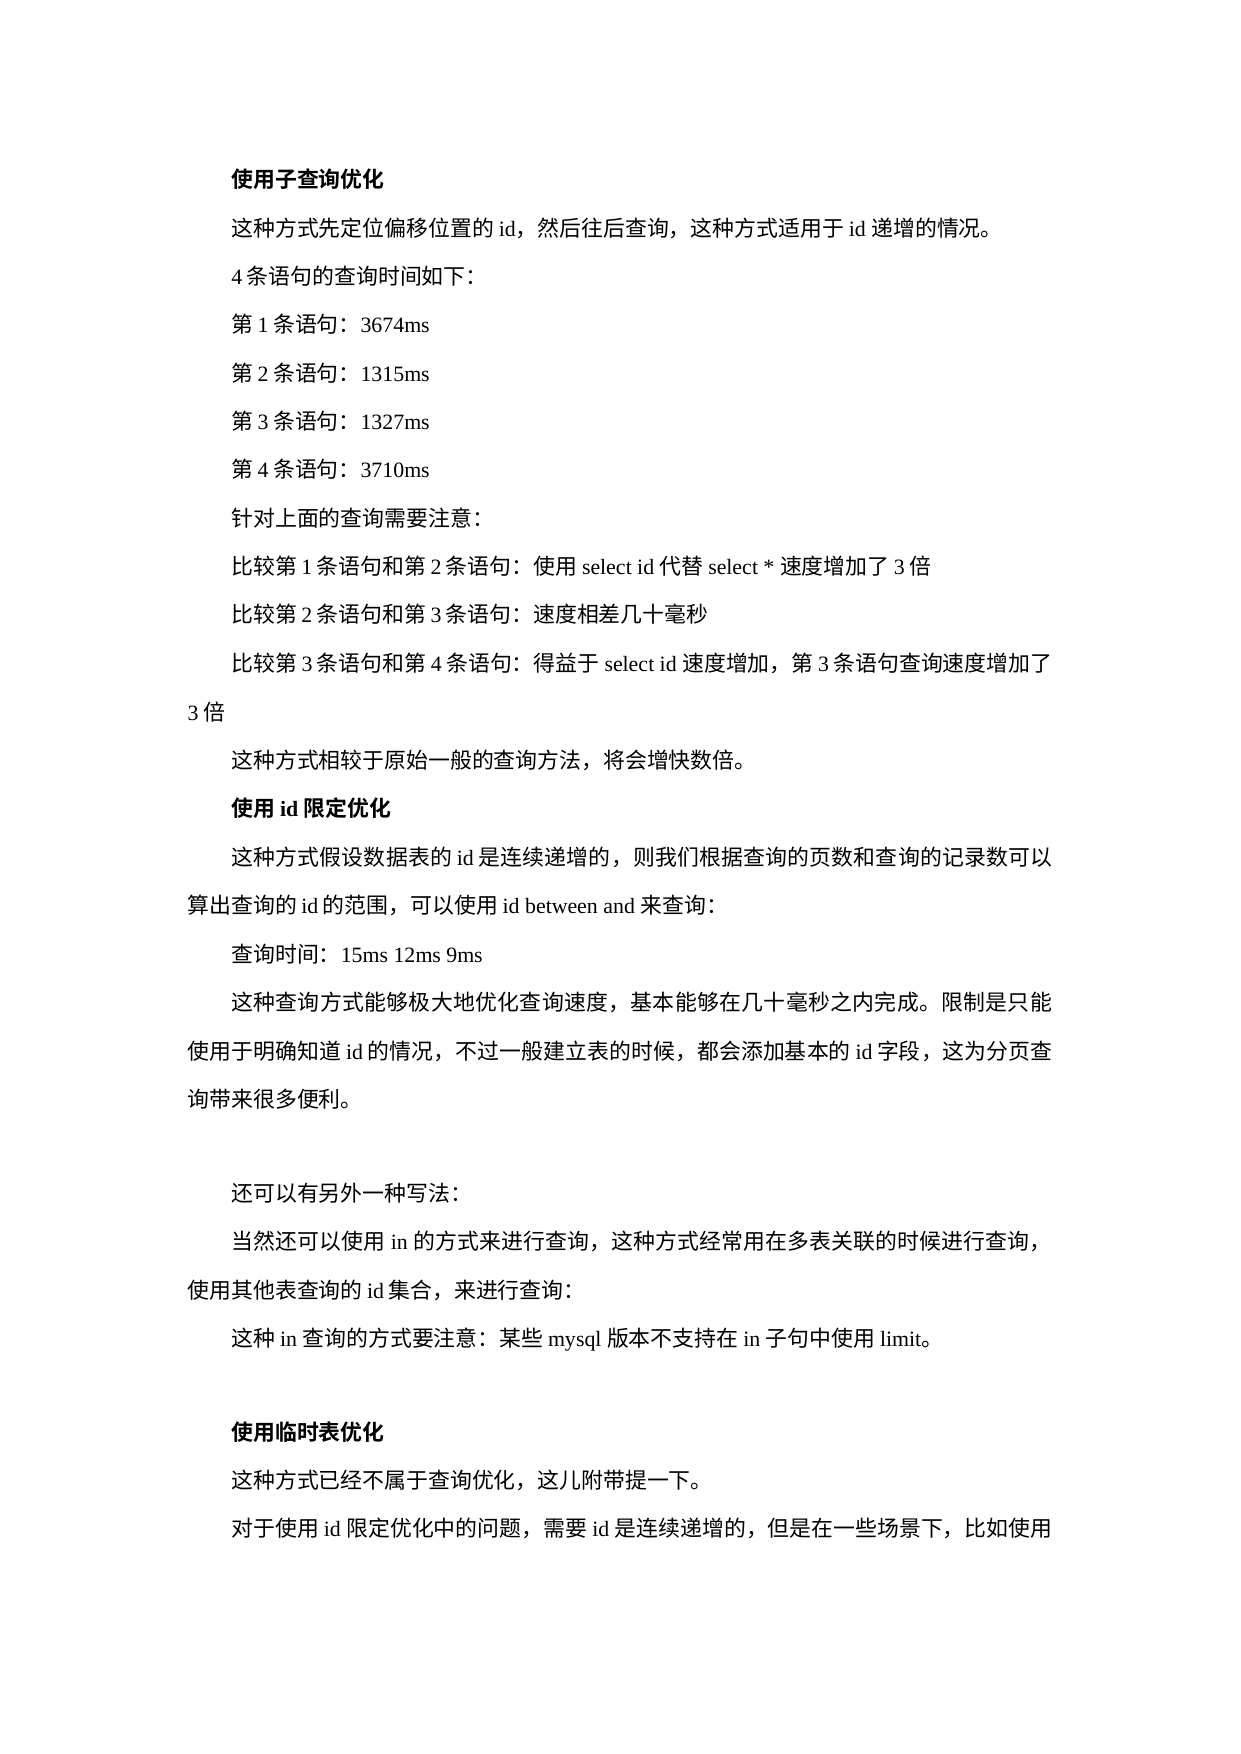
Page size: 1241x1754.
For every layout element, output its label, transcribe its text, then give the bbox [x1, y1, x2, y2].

text 第3条语句：1327ms [187, 404, 1053, 436]
text 这种 in 查询的方式要注意：某些 mysql 版本不支持在 in 子句中使用 limit。 [187, 1321, 1053, 1353]
text 这种方式相较于原始一般的查询方法，将会增快数倍。 [187, 742, 1053, 775]
text 查询时间：15ms 12ms 9ms [187, 936, 1053, 969]
text 针对上面的查询需要注意： [187, 500, 1053, 533]
text 这种方式已经不属于查询优化，这儿附带提一下。 [187, 1463, 1053, 1495]
text 第2条语句：1315ms [187, 355, 1053, 388]
text 还可以有另外一种写法： [187, 1175, 1053, 1208]
text 4条语句的查询时间如下： [187, 259, 1053, 291]
subtitle 使用临时表优化 [187, 1414, 1053, 1447]
text 当然还可以使用 in 的方式来进行查询，这种方式经常用在多表关联的时候进行查询，使用其他表查询的id集合，来进行查询： [187, 1224, 1053, 1305]
text 这种查询方式能够极大地优化查询速度，基本能够在几十毫秒之内完成。限制是只能使用于明确知道id的情况，不过一般建立表的时候，都会添加基本的id字段，这为分页查询带来很多便利。 [187, 984, 1053, 1114]
text 对于使用 id 限定优化中的问题，需要 id 是连续递增的，但是在一些场景下，比如使用历史表的时候，或者出现过数据缺失问题时，可以考虑使用临时存储的表来记录分页的id，使用分页的id来进行 in 查询。这样能够极大的提高传统的分页查询速度，尤其是数据量上千万的时候。 [187, 1511, 1053, 1543]
text 比较第3条语句和第4条语句：得益于 select id 速度增加，第3条语句查询速度增加了3倍 [187, 645, 1053, 727]
text 这种方式假设数据表的id是连续递增的，则我们根据查询的页数和查询的记录数可以算出查询的id的范围，可以使用 id between and 来查询： [187, 839, 1053, 920]
subtitle 使用子查询优化 [187, 162, 1053, 194]
text 比较第2条语句和第3条语句：速度相差几十毫秒 [187, 597, 1053, 629]
text 第1条语句：3674ms [187, 307, 1053, 339]
text 比较第1条语句和第2条语句：使用 select id 代替 select * 速度增加了3倍 [187, 549, 1053, 581]
text 这种方式先定位偏移位置的 id，然后往后查询，这种方式适用于 id 递增的情况。 [187, 210, 1053, 243]
text 第4条语句：3710ms [187, 452, 1053, 484]
subtitle 使用 id 限定优化 [187, 791, 1053, 823]
